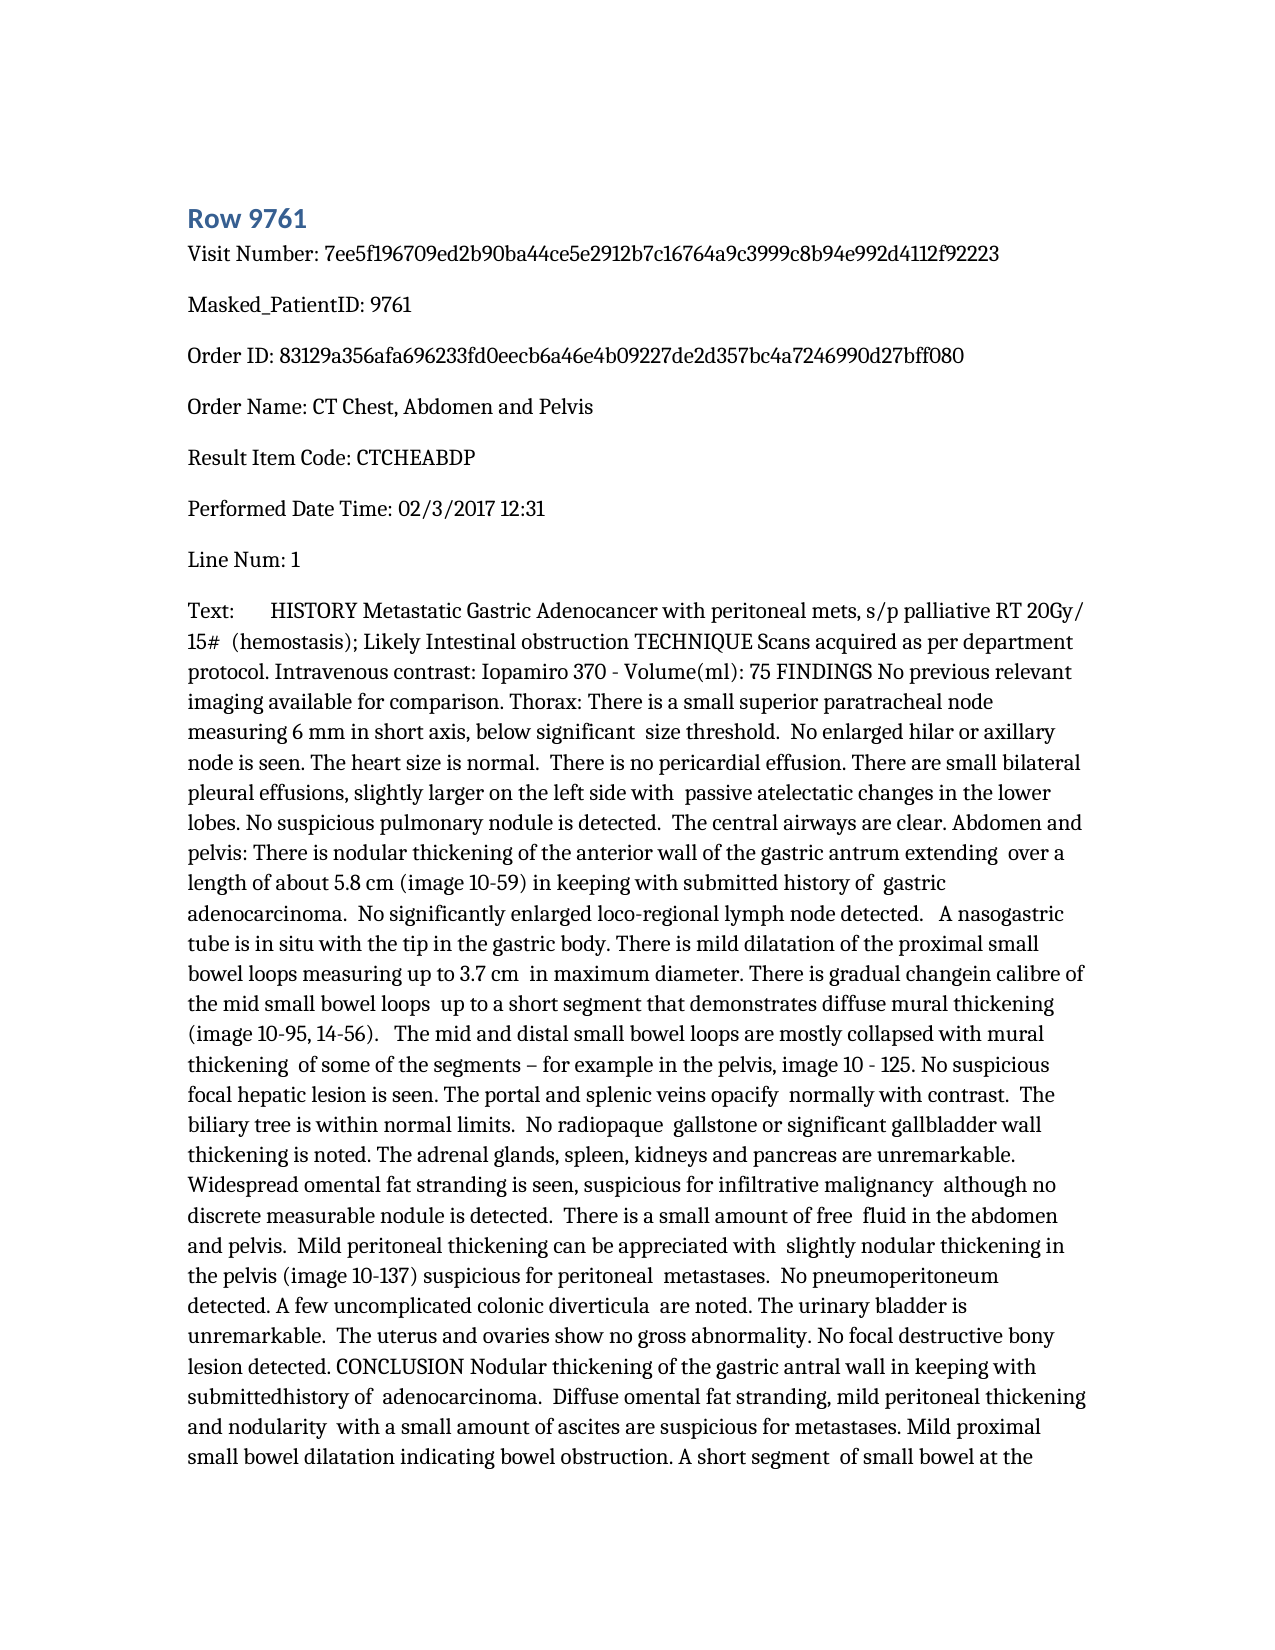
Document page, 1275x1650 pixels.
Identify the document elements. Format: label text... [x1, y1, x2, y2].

text Order Name: CT Chest, Abdomen and Pelvis [187, 394, 1087, 420]
text Visit Number: 7ee5f196709ed2b90ba44ce5e2912b7c16764a9c3999c8b94e992d4112f92223 [187, 241, 1087, 267]
text Masked_PatientID: 9761 [187, 292, 1087, 318]
text Line Num: 1 [187, 547, 1087, 573]
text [187, 598, 1087, 1470]
text Result Item Code: CTCHEABDP [187, 445, 1087, 471]
subtitle Row 9761 [187, 200, 1087, 236]
text Order ID: 83129a356afa696233fd0eecb6a46e4b09227de2d357bc4a7246990d27bff080 [187, 343, 1087, 369]
text Performed Date Time: 02/3/2017 12:31 [187, 496, 1087, 522]
